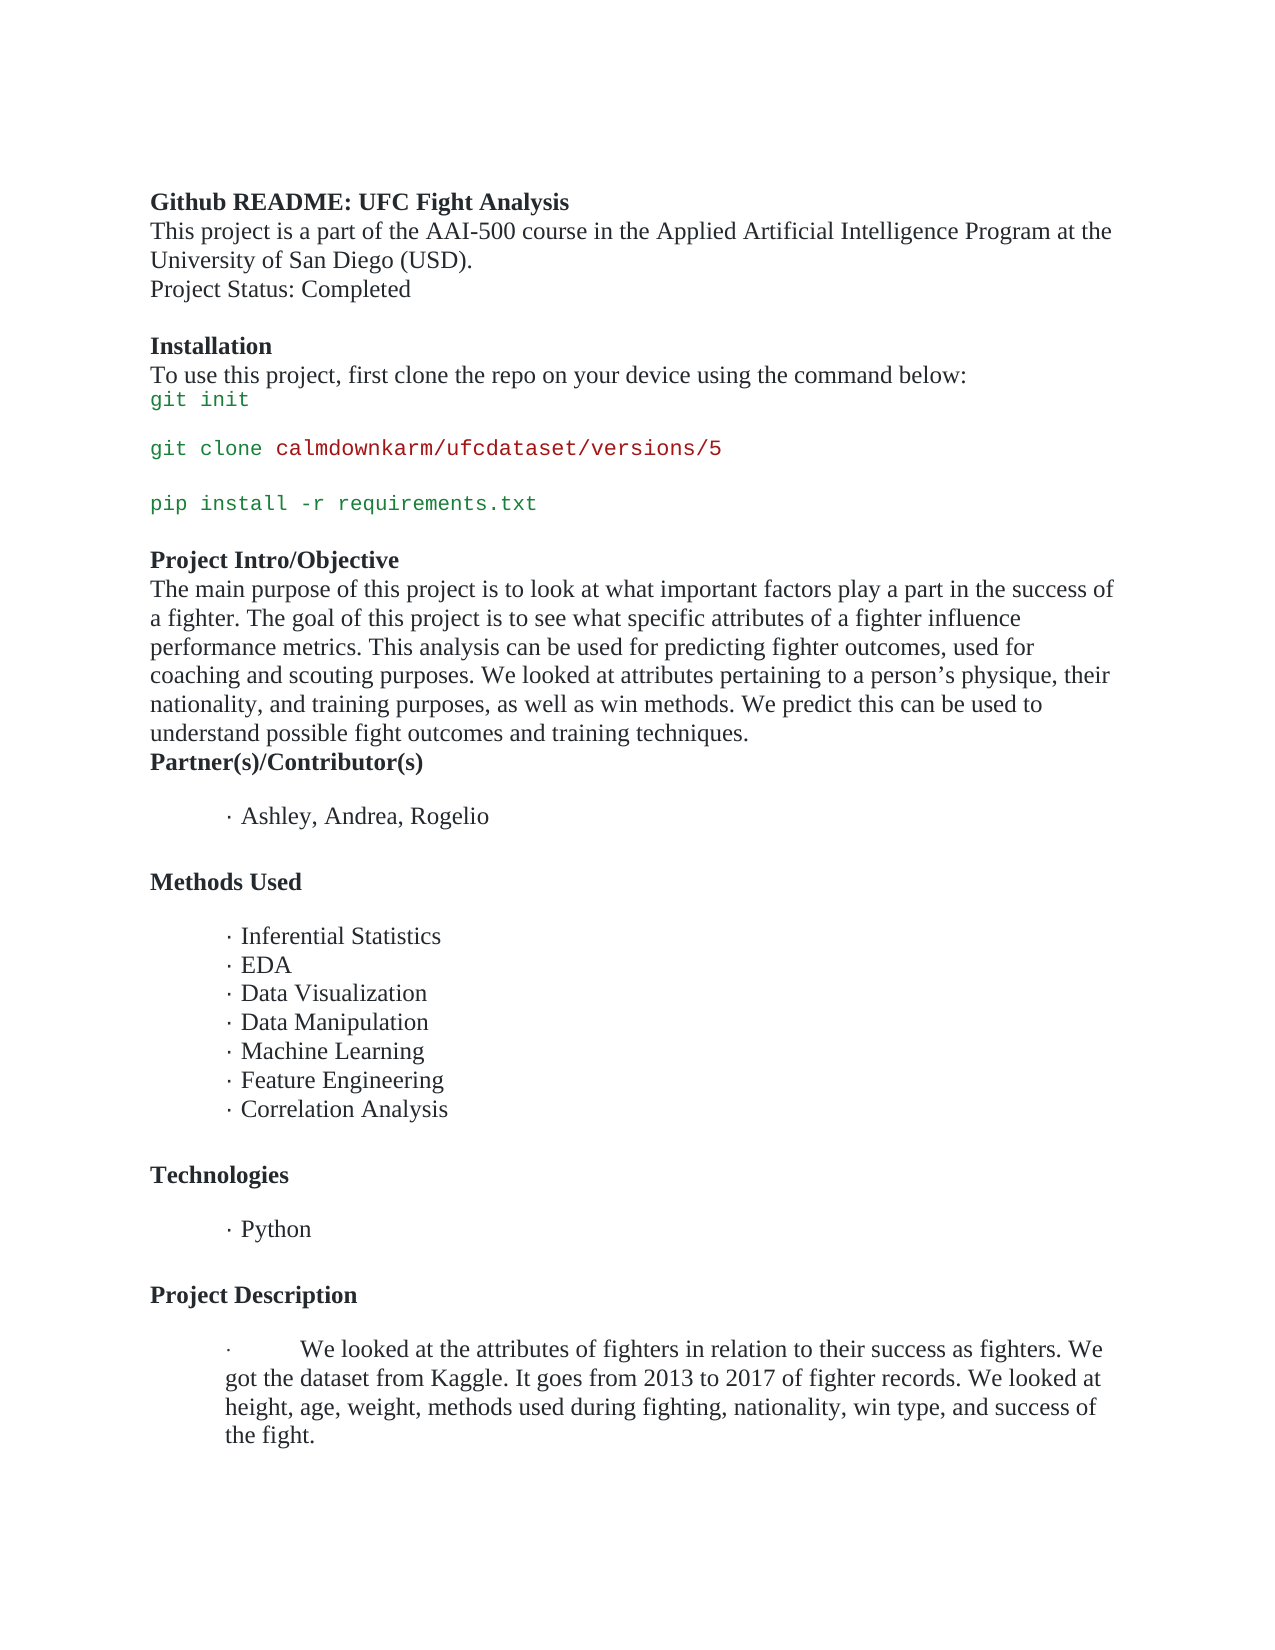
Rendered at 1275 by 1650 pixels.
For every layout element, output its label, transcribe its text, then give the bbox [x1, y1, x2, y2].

text Project Status: Completed [150, 274, 1125, 302]
text · EDA [225, 949, 1125, 978]
text · Feature Engineering [225, 1065, 1125, 1094]
text pip install -r requirements.txt [150, 487, 1125, 517]
text To use this project, first clone the repo on your device using the command below: [150, 360, 1125, 389]
text Project Intro/Objective [150, 546, 1125, 574]
text Project Description [150, 1280, 1125, 1309]
text · Data Visualization [225, 978, 1125, 1007]
text · Python [225, 1214, 1125, 1243]
text Technologies [150, 1160, 1125, 1189]
text · Inferential Statistics [225, 921, 1125, 949]
text Partner(s)/Contributor(s) [150, 747, 1125, 776]
text Github README: UFC Fight Analysis [150, 187, 1125, 216]
text git init [150, 389, 1125, 412]
text git clone calmdownkarm/ufcdataset/versions/5 [150, 437, 1125, 462]
text · Ashley, Andrea, Rogelio [225, 801, 1125, 829]
text · Machine Learning [225, 1036, 1125, 1065]
text Installation [150, 331, 1125, 360]
text · Data Manipulation [225, 1007, 1125, 1036]
text The main purpose of this project is to look at what important factors play a part in the success of a fighter. The goal of this project is to see what specific attributes of a fighter influence performance metrics. This analysis can be used for predicting fighter outcomes, used for coaching and scouting purposes. We looked at attributes pertaining to a person’s physique, their nationality, and training purposes, as well as win methods. We predict this can be used to understand possible fight outcomes and training techniques. [150, 574, 1125, 747]
text · Correlation Analysis [225, 1094, 1125, 1123]
text · We looked at the attributes of fighters in relation to their success as fighters. We got the dataset from Kaggle. It goes from 2013 to 2017 of fighter records. We looked at height, age, weight, methods used during fighting, nationality, win type, and success of the fight. [225, 1334, 1125, 1449]
text Methods Used [150, 867, 1125, 896]
text This project is a part of the AAI-500 course in the Applied Artificial Intelligence Program at the University of San Diego (USD). [150, 216, 1125, 274]
